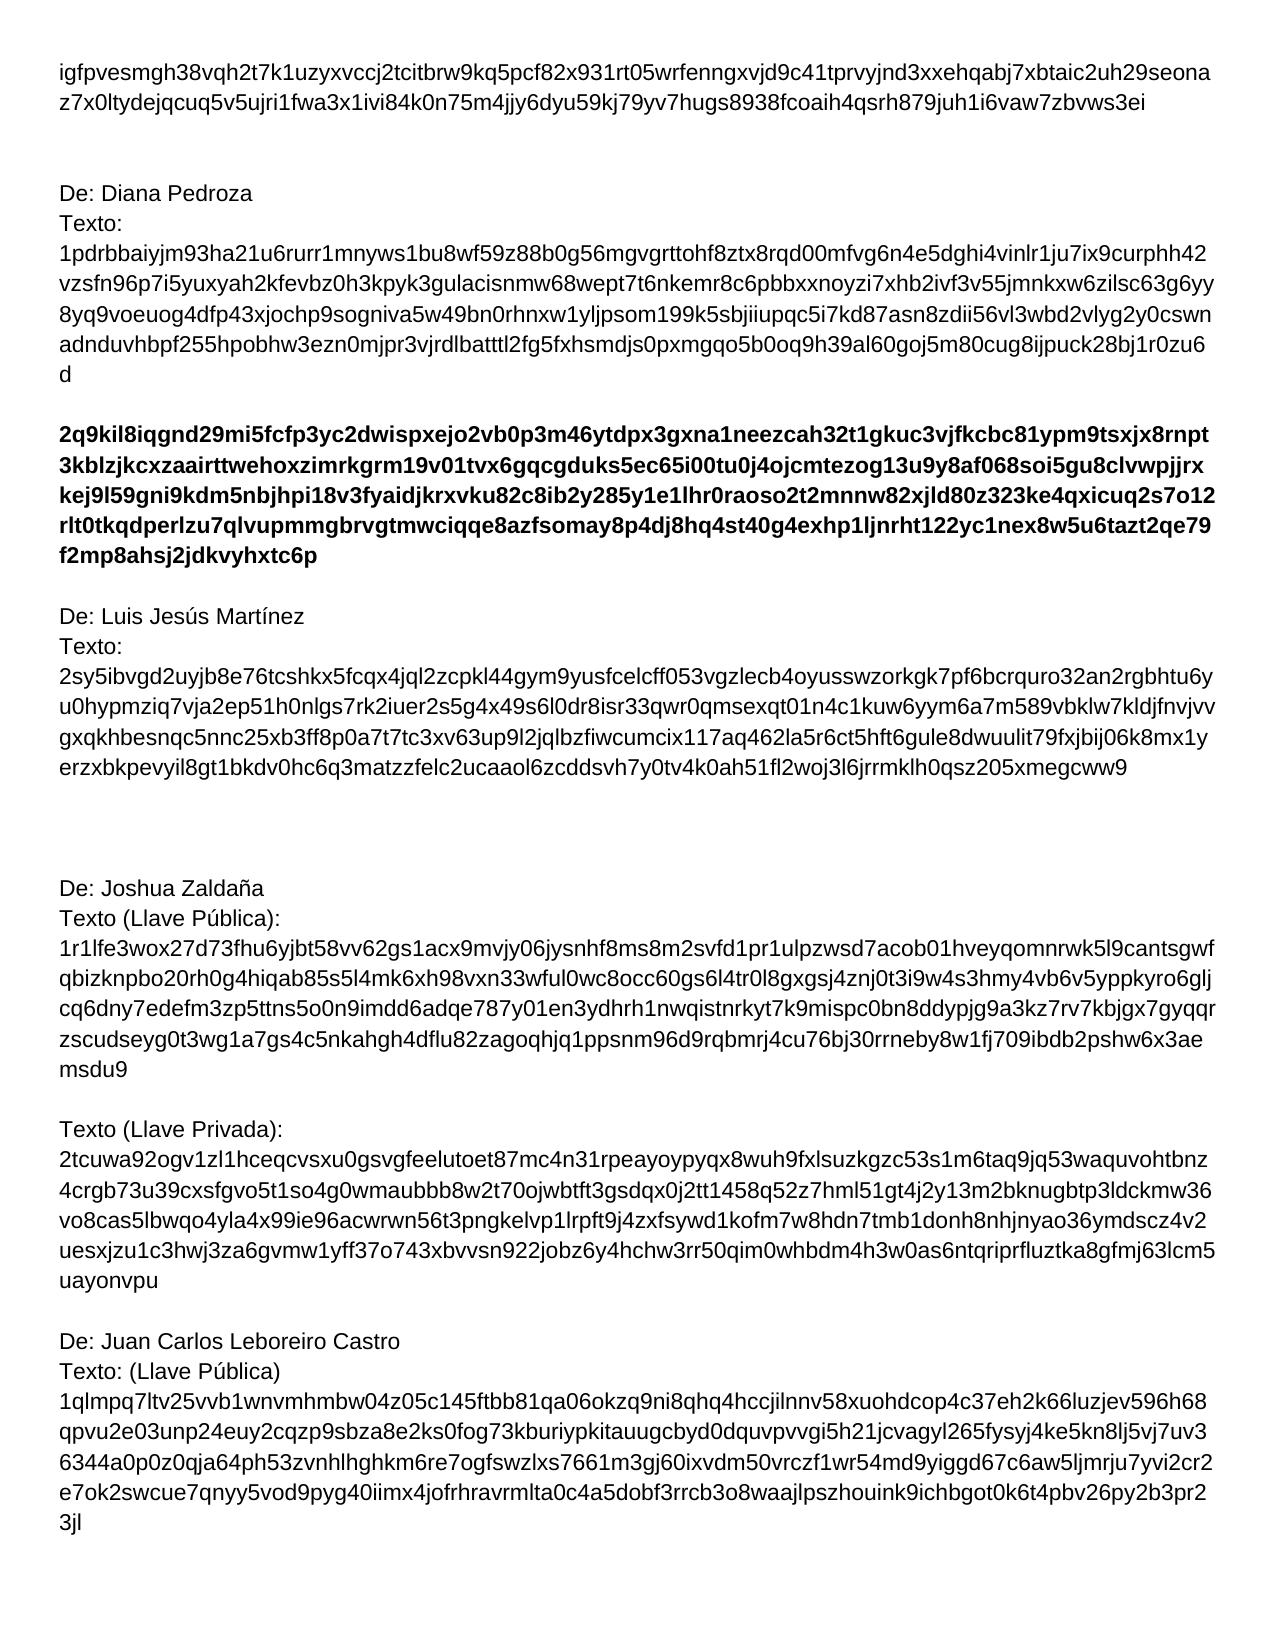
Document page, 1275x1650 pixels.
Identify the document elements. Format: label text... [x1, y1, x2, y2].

text 2tcuwa92ogv1zl1hceqcvsxu0gsvgfeelutoet87mc4n31rpeayoypyqx8wuh9fxlsuzkgzc53s1m6taq9jq53waquvohtbnz4crgb73u39cxsfgvo5t1so4g0wmaubbb8w2t70ojwbtft3gsdqx0j2tt1458q52z7hml51gt4j2y13m2bknugbtp3ldckmw36vo8cas5lbwqo4yla4x99ie96acwrwn56t3pngkelvp1lrpft9j4zxfsywd1kofm7w8hdn7tmb1donh8nhjnyao36ymdscz4v2uesxjzu1c3hwj3za6gvmw1yff37o743xbvvsn922jobz6y4hchw3rr50qim0whbdm4h3w0as6ntqriprfluztka8gfmj63lcm5uayonvpu [59, 1146, 1216, 1294]
text De: Joshua Zaldaña [59, 874, 1216, 901]
text De: Luis Jesús Martínez [59, 603, 1216, 629]
text Texto: (Llave Pública) [59, 1358, 1216, 1384]
text Texto (Llave Privada): [59, 1116, 1216, 1143]
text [59, 59, 1216, 116]
text De: Juan Carlos Leboreiro Castro [59, 1328, 1216, 1354]
text 2sy5ibvgd2uyjb8e76tcshkx5fcqx4jql2zcpkl44gym9yusfcelcff053vgzlecb4oyusswzorkgk7pf6bcrquro32an2rgbhtu6yu0hypmziq7vja2ep51h0nlgs7rk2iuer2s5g4x49s6l0dr8isr33qwr0qmsexqt01n4c1kuw6yym6a7m589vbklw7kldjfnvjvvgxqkhbesnqc5nnc25xb3ff8p0a7t7tc3xv63up9l2jqlbzfiwcumcix117aq462la5r6ct5hft6gule8dwuulit79fxjbij06k8mx1yerzxbkpevyil8gt1bkdv0hc6q3matzzfelc2ucaaol6zcddsvh7y0tv4k0ah51fl2woj3l6jrrmklh0qsz205xmegcww9 [59, 663, 1216, 780]
text De: Diana Pedroza [59, 180, 1216, 206]
text 2q9kil8iqgnd29mi5fcfp3yc2dwispxejo2vb0p3m46ytdpx3gxna1neezcah32t1gkuc3vjfkcbc81ypm9tsxjx8rnpt3kblzjkcxzaairttwehoxzimrkgrm19v01tvx6gqcgduks5ec65i00tu0j4ojcmtezog13u9y8af068soi5gu8clvwpjjrxkej9l59gni9kdm5nbjhpi18v3fyaidjkrxvku82c8ib2y285y1e1lhr0raoso2t2mnnw82xjld80z323ke4qxicuq2s7o12rlt0tkqdperlzu7qlvupmmgbrvgtmwciqqe8azfsomay8p4dj8hq4st40g4exhp1ljnrht122yc1nex8w5u6tazt2qe79f2mp8ahsj2jdkvyhxtc6p [59, 421, 1216, 569]
text Texto: [59, 633, 1216, 659]
text Texto (Llave Pública): 1r1lfe3wox27d73fhu6yjbt58vv62gs1acx9mvjy06jysnhf8ms8m2svfd1pr1ulpzwsd7acob01hveyqomnrwk5l9cantsgwfqbizknpbo20rh0g4hiqab85s5l4mk6xh98vxn33wful0wc8occ60gs6l4tr0l8gxgsj4znj0t3i9w4s3hmy4vb6v5yppkyro6gljcq6dny7edefm3zp5ttns5o0n9imdd6adqe787y01en3ydhrh1nwqistnrkyt7k9mispc0bn8ddypjg9a3kz7rv7kbjgx7gyqqrzscudseyg0t3wg1a7gs4c5nkahgh4dflu82zagoqhjq1ppsnm96d9rqbmrj4cu76bj30rrneby8w1fj709ibdb2pshw6x3aemsdu9 [59, 905, 1216, 1082]
text Texto: 1pdrbbaiyjm93ha21u6rurr1mnyws1bu8wf59z88b0g56mgvgrttohf8ztx8rqd00mfvg6n4e5dghi4vinlr1ju7ix9curphh42vzsfn96p7i5yuxyah2kfevbz0h3kpyk3gulacisnmw68wept7t6nkemr8c6pbbxxnoyzi7xhb2ivf3v55jmnkxw6zilsc63g6yy8yq9voeuog4dfp43xjochp9sogniva5w49bn0rhnxw1yljpsom199k5sbjiiupqc5i7kd87asn8zdii56vl3wbd2vlyg2y0cswnadnduvhbpf255hpobhw3ezn0mjpr3vjrdlbatttl2fg5fxhsmdjs0pxmgqo5b0oq9h39al60goj5m80cug8ijpuck28bj1r0zu6d [59, 210, 1216, 387]
text 1qlmpq7ltv25vvb1wnvmhmbw04z05c145ftbb81qa06okzq9ni8qhq4hccjilnnv58xuohdcop4c37eh2k66luzjev596h68qpvu2e03unp24euy2cqzp9sbza8e2ks0fog73kburiypkitauugcbyd0dquvpvvgi5h21jcvagyl265fysyj4ke5kn8lj5vj7uv36344a0p0z0qja64ph53zvnhlhghkm6re7ogfswzlxs7661m3gj60ixvdm50vrczf1wr54md9yiggd67c6aw5ljmrju7yvi2cr2e7ok2swcue7qnyy5vod9pyg40iimx4jofrhravrmlta0c4a5dobf3rrcb3o8waajlpszhouink9ichbgot0k6t4pbv26py2b3pr23jl [59, 1388, 1216, 1535]
